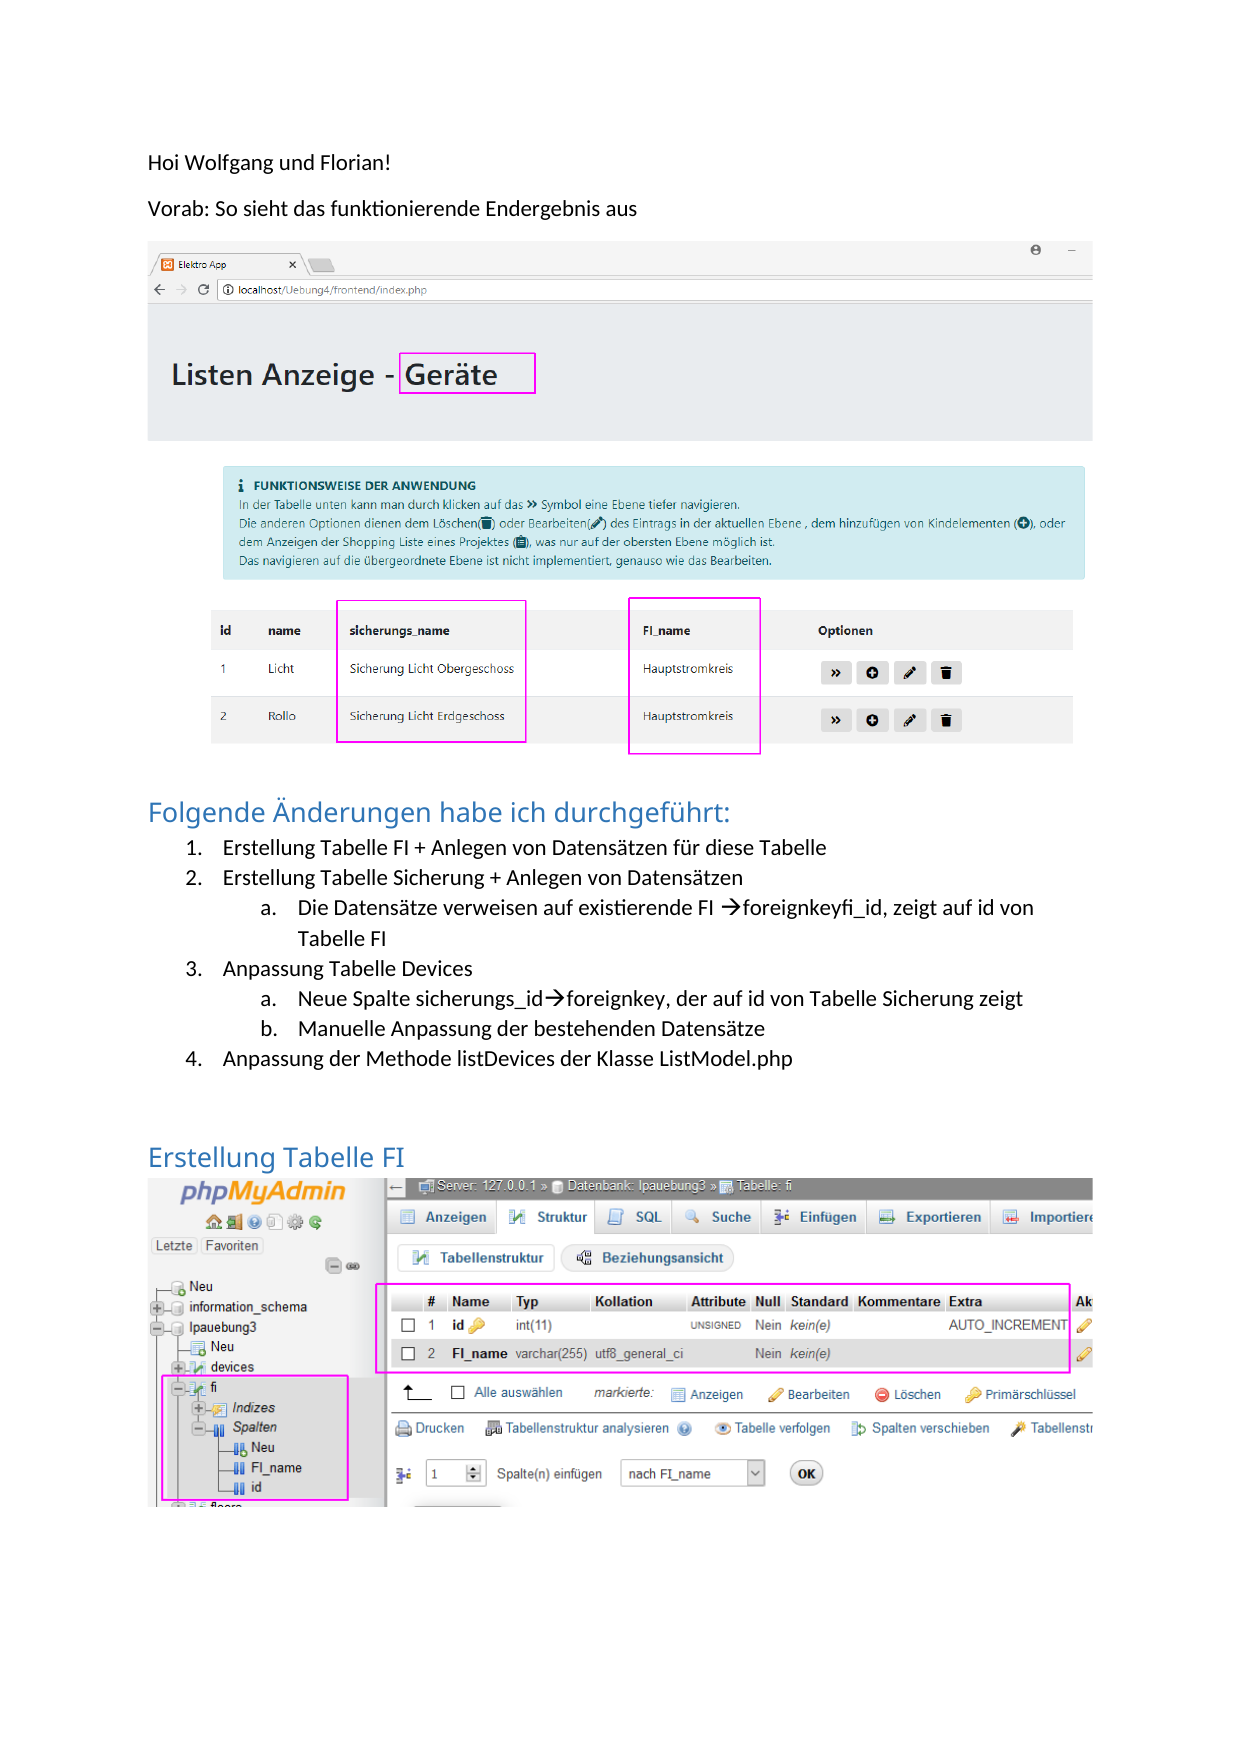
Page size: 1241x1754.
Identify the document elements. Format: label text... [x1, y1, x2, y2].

text Vorab: So sieht das funktionierende Endergebnis aus [148, 194, 1093, 222]
list Anpassung Tabelle Devices [185, 954, 1093, 982]
list Erstellung Tabelle FI + Anlegen von Datensätzen für diese Tabelle [185, 833, 1093, 861]
list Neue Spalte sicherungs_idforeignkey, der auf id von Tabelle Sicherung zeigt [260, 984, 1093, 1012]
list Manuelle Anpassung der bestehenden Datensätze [260, 1014, 1093, 1042]
subtitle Erstellung Tabelle FI [148, 1138, 1093, 1175]
list Die Datensätze verweisen auf existierende FI foreignkeyfi_id, zeigt auf id von Tabelle FI [260, 893, 1093, 952]
picture [147, 241, 1093, 775]
text Hoi Wolfgang und Florian! [148, 148, 1093, 176]
list Anpassung der Methode listDevices der Klasse ListModel.php [185, 1044, 1093, 1072]
subtitle Folgende Änderungen habe ich durchgeführt: [148, 793, 1093, 830]
picture [147, 1178, 1093, 1507]
list Erstellung Tabelle Sicherung + Anlegen von Datensätzen [185, 863, 1093, 891]
